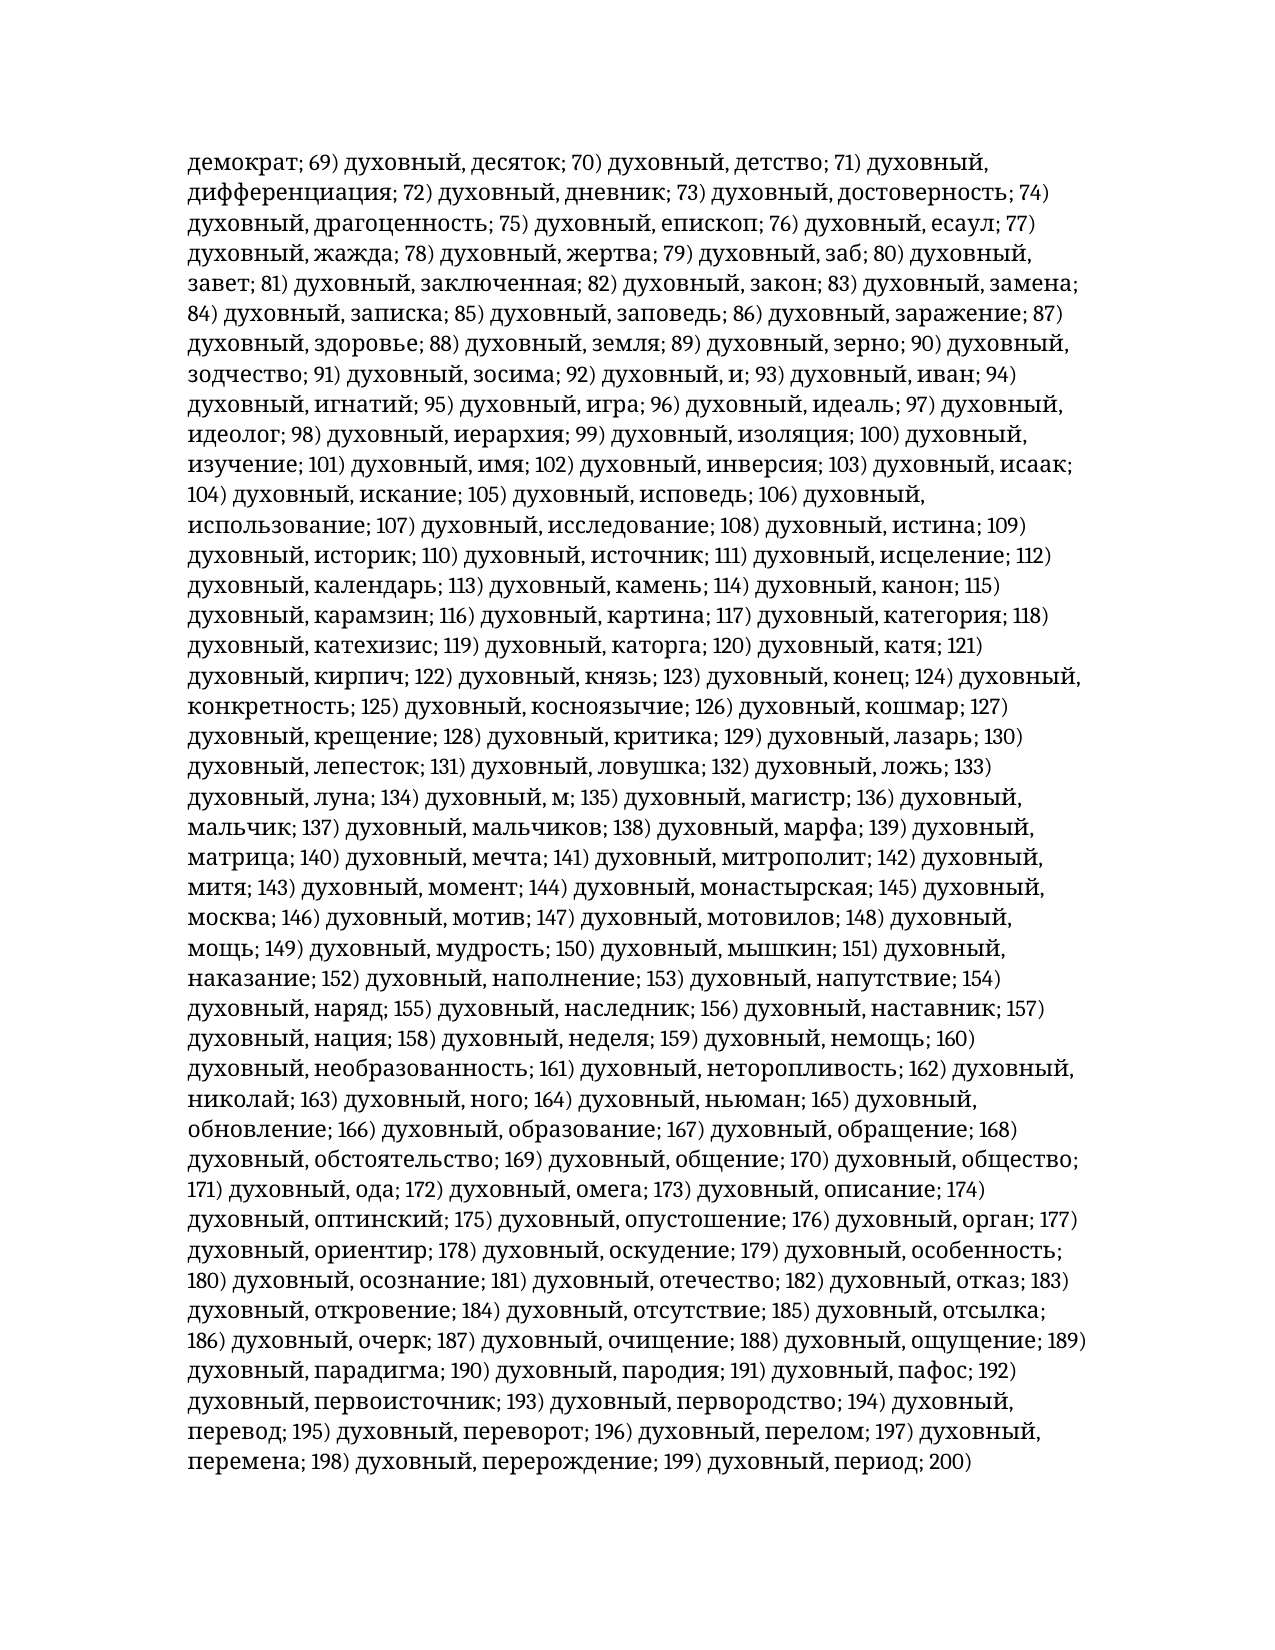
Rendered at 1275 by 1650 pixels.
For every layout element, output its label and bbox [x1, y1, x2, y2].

text [187, 150, 1087, 1475]
